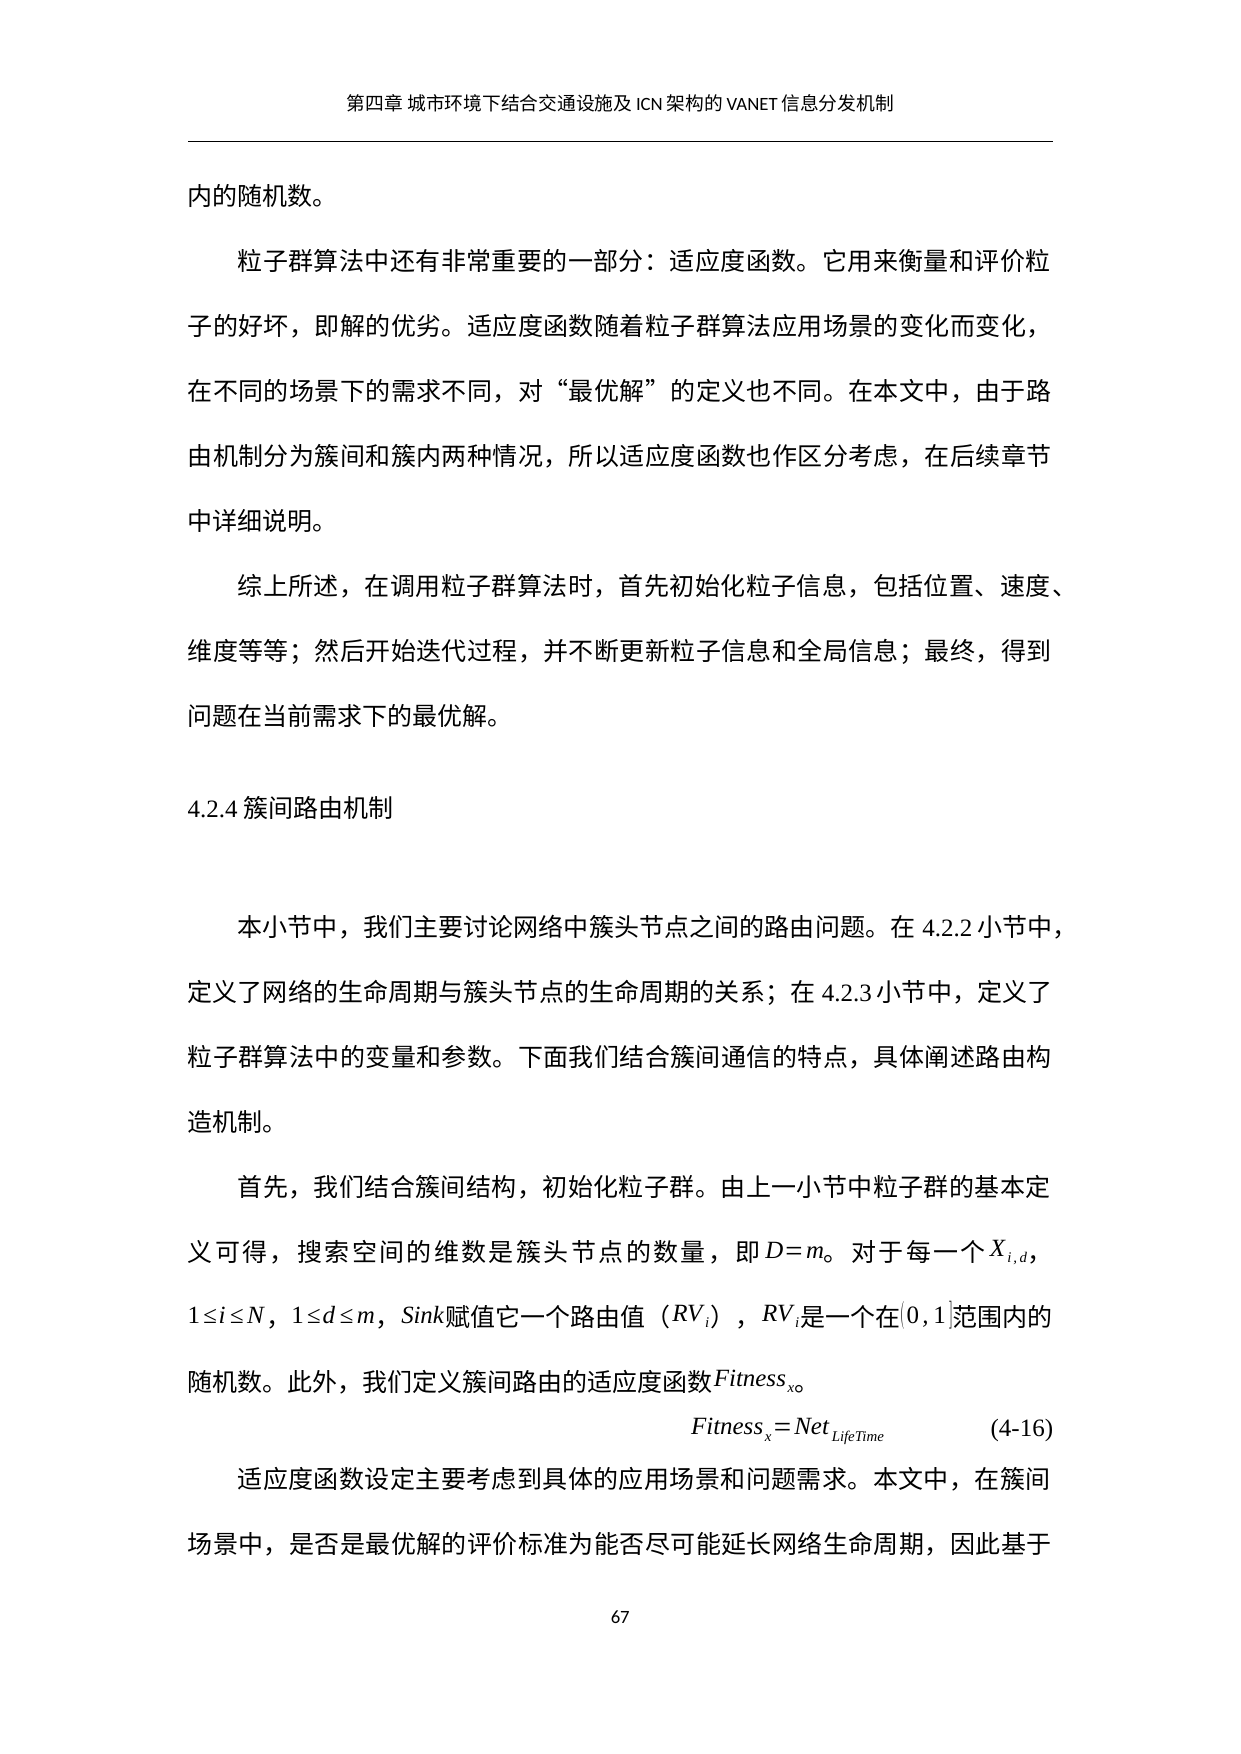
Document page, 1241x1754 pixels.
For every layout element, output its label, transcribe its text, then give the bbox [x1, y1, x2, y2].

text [187, 1445, 1053, 1575]
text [187, 162, 1053, 227]
subtitle 4.2.4 簇间路由机制 [187, 774, 1053, 839]
text 综上所述，在调用粒子群算法时，首先初始化粒子信息，包括位置、速度、维度等等；然后开始迭代过程，并不断更新粒子信息和全局信息；最终，得到问题在当前需求下的最优解。 [187, 552, 1053, 747]
text (4-16) [187, 1413, 1053, 1445]
text 首先，我们结合簇间结构，初始化粒子群。由上一小节中粒子群的基本定义可得，搜索空间的维数是簇头节点的数量，即。对于每一个，，，赋值它一个路由值（），是一个在范围内的随机数。此外，我们定义簇间路由的适应度函数。 [187, 1153, 1053, 1413]
text 本小节中，我们主要讨论网络中簇头节点之间的路由问题。在4.2.2小节中，定义了网络的生命周期与簇头节点的生命周期的关系；在4.2.3小节中，定义了粒子群算法中的变量和参数。下面我们结合簇间通信的特点，具体阐述路由构造机制。 [187, 893, 1053, 1153]
text 粒子群算法中还有非常重要的一部分：适应度函数。它用来衡量和评价粒子的好坏，即解的优劣。适应度函数随着粒子群算法应用场景的变化而变化，在不同的场景下的需求不同，对“最优解”的定义也不同。在本文中，由于路由机制分为簇间和簇内两种情况，所以适应度函数也作区分考虑，在后续章节中详细说明。 [187, 227, 1053, 552]
